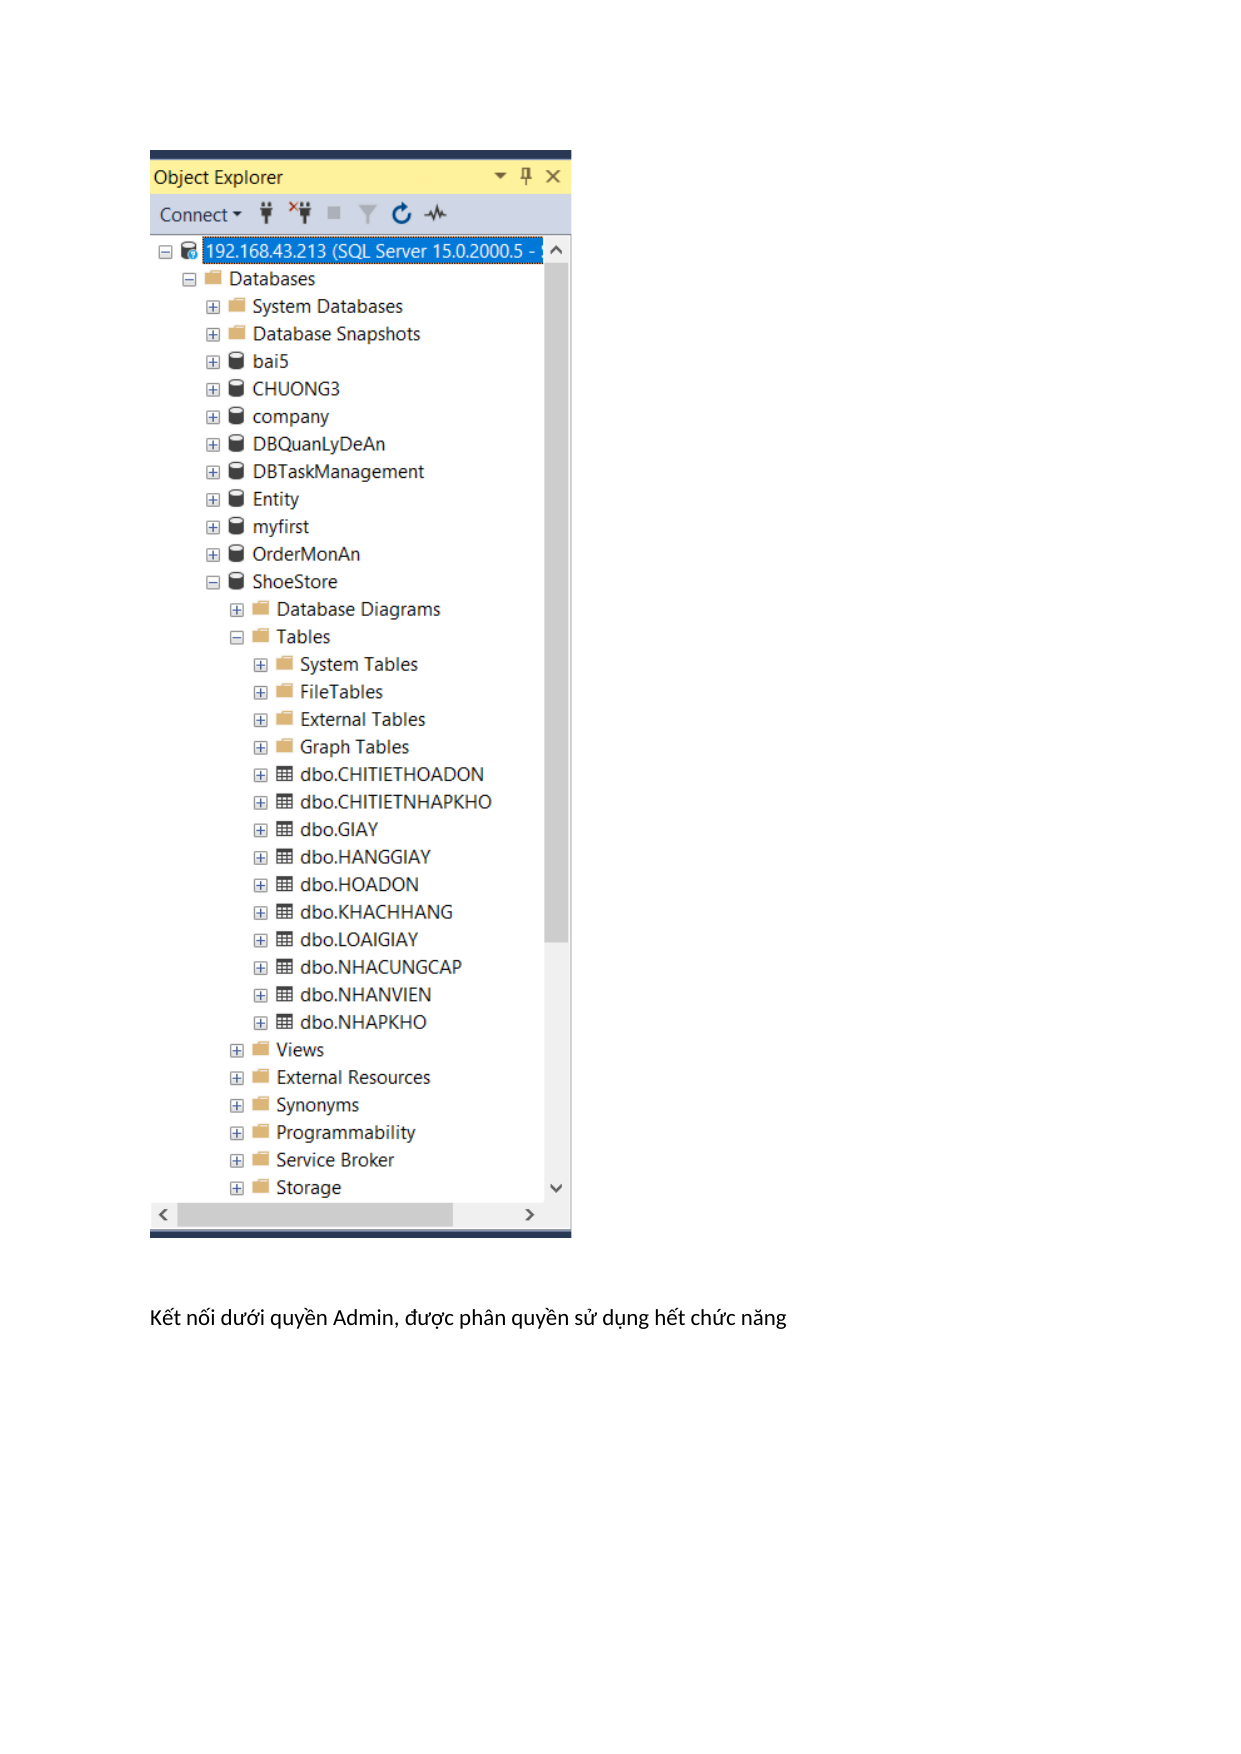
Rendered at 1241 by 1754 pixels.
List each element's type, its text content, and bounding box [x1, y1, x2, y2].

picture [150, 150, 572, 1238]
text Kết nối dưới quyền Admin, được phân quyền sử dụng hết chức năng [150, 1303, 1090, 1331]
